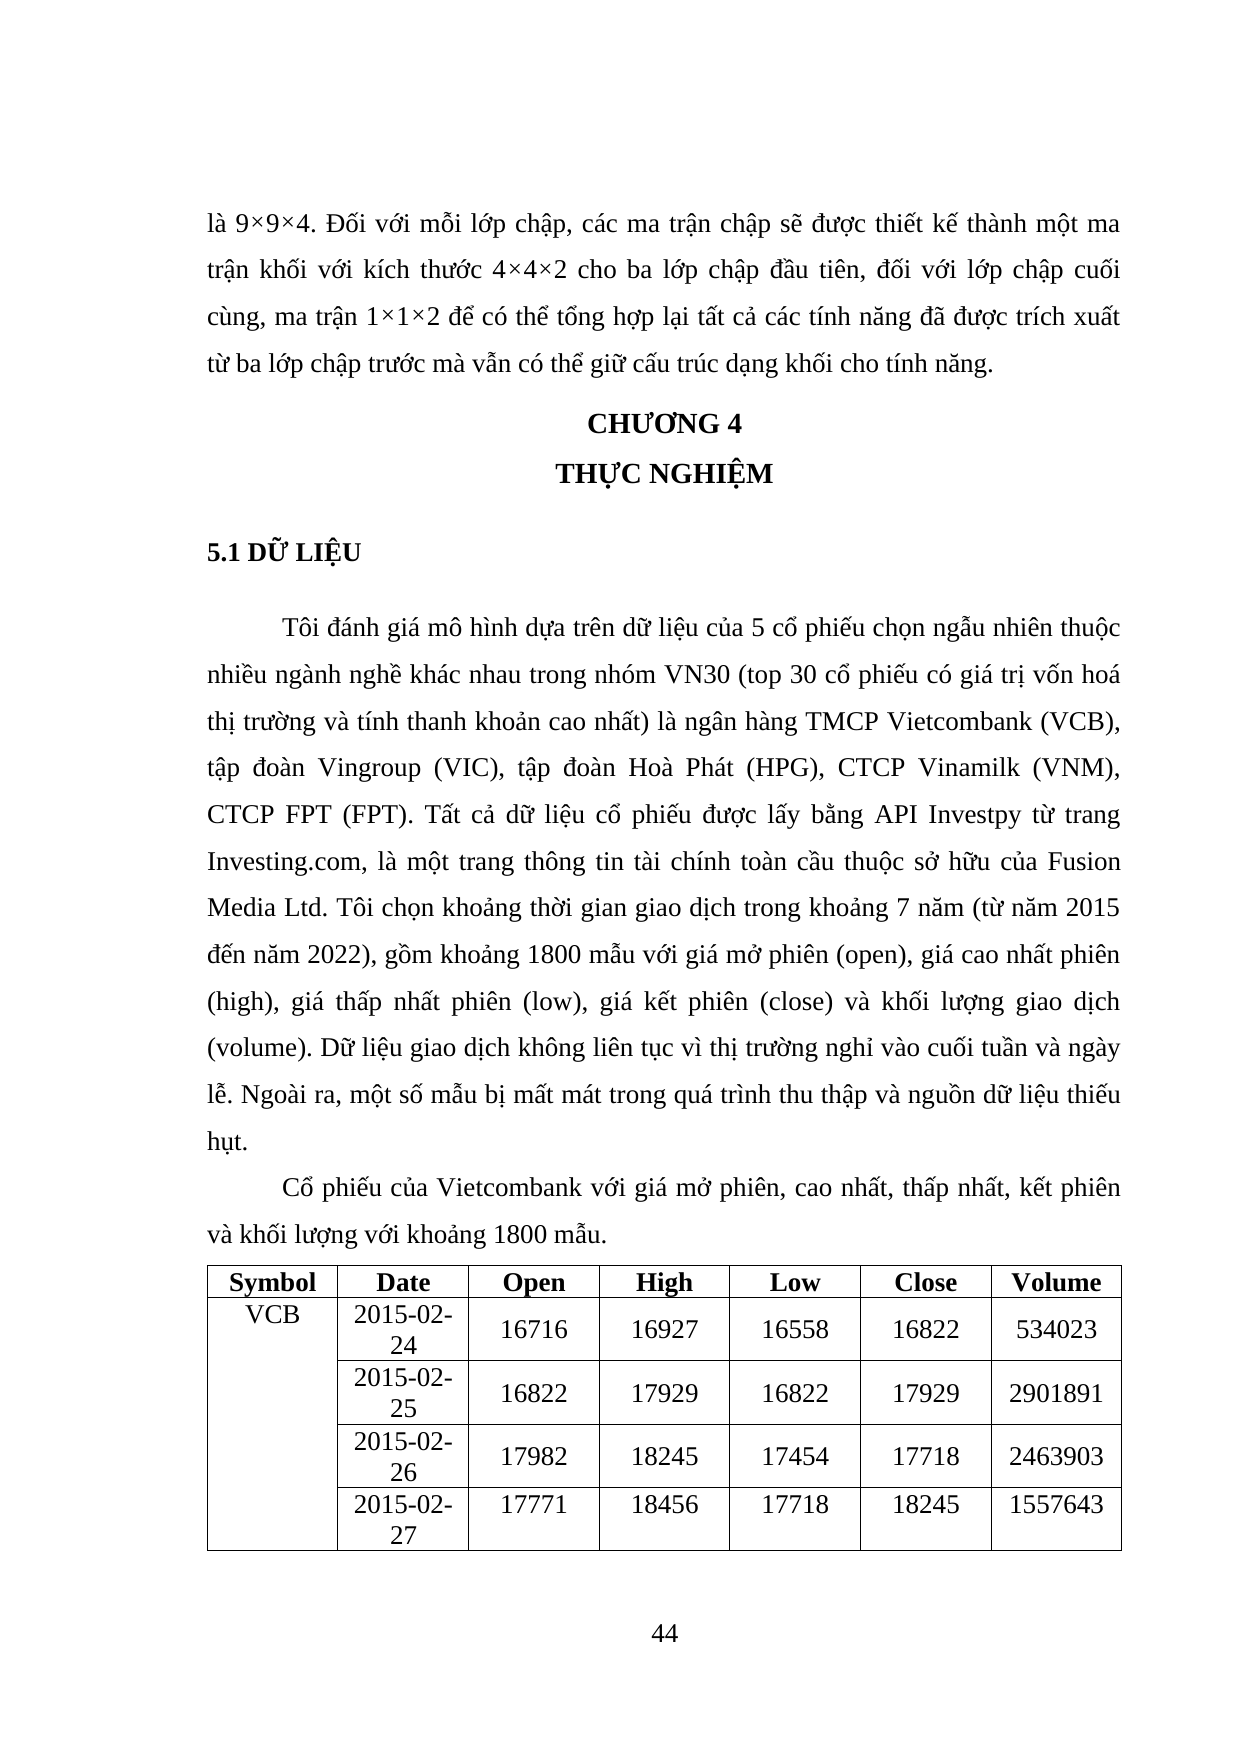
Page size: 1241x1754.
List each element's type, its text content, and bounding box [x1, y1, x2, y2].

table_header Close [861, 1266, 991, 1297]
table_header Volume [992, 1266, 1121, 1297]
table_cell 17718 [861, 1425, 991, 1487]
table_header Low [730, 1266, 860, 1297]
table_cell 2015-02-26 [338, 1425, 468, 1487]
table_cell 17718 [730, 1488, 860, 1550]
subtitle CHƯƠNG 4 THỰC NGHIỆM [207, 406, 1122, 490]
table_cell 18456 [600, 1488, 729, 1550]
table_cell 17454 [730, 1425, 860, 1487]
table_cell 534023 [992, 1298, 1121, 1360]
table_cell 16822 [469, 1361, 599, 1424]
table_cell 18245 [861, 1488, 991, 1550]
table_cell 2015-02-24 [338, 1298, 468, 1360]
table_cell 16822 [730, 1361, 860, 1424]
table_cell 16558 [730, 1298, 860, 1360]
table_cell 2463903 [992, 1425, 1121, 1487]
table_header Open [469, 1266, 599, 1297]
table_cell 2015-02-27 [338, 1488, 468, 1550]
table_cell 16716 [469, 1298, 599, 1360]
table_header Symbol [208, 1266, 337, 1297]
table_cell 1557643 [992, 1488, 1121, 1550]
table_cell 16822 [861, 1298, 991, 1360]
table_header Date [338, 1266, 468, 1297]
text Tôi đánh giá mô hình dựa trên dữ liệu của 5 cổ phiếu chọn ngẫu nhiên thuộc nhiều ngành nghề khác nhau trong nhóm VN30 (top 30 cổ phiếu có giá trị vốn hoá thị trường và tính thanh khoản cao nhất) là ngân hàng TMCP Vietcombank (VCB), tập đoàn Vingroup (VIC), tập đoàn Hoà Phát (HPG), CTCP Vinamilk (VNM), CTCP FPT (FPT). Tất cả dữ liệu cổ phiếu được lấy bằng API Investpy từ trang Investing.com, là một trang thông tin tài chính toàn cầu thuộc sở hữu của Fusion Media Ltd. Tôi chọn khoảng thời gian giao dịch trong khoảng 7 năm (từ năm 2015 đến năm 2022), gồm khoảng 1800 mẫu với giá mở phiên (open), giá cao nhất phiên (high), giá thấp nhất phiên (low), giá kết phiên (close) và khối lượng giao dịch (volume). Dữ liệu giao dịch không liên tục vì thị trường nghỉ vào cuối tuần và ngày lễ. Ngoài ra, một số mẫu bị mất mát trong quá trình thu thập và nguồn dữ liệu thiếu hụt. [207, 612, 1122, 1156]
text Cổ phiếu của Vietcombank với giá mở phiên, cao nhất, thấp nhất, kết phiên và khối lượng với khoảng 1800 mẫu. [207, 1172, 1122, 1249]
table_cell 17929 [861, 1361, 991, 1424]
table_cell 18245 [600, 1425, 729, 1487]
table_header High [600, 1266, 729, 1297]
table_cell 2015-02-25 [338, 1361, 468, 1424]
table_cell 17771 [469, 1488, 599, 1550]
subtitle 5.1 DỮ LIỆU [207, 536, 1122, 567]
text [207, 207, 1122, 378]
table_cell VCB [208, 1298, 337, 1550]
table_cell 16927 [600, 1298, 729, 1360]
table_cell 17929 [600, 1361, 729, 1424]
table_cell 2901891 [992, 1361, 1121, 1424]
table_cell 17982 [469, 1425, 599, 1487]
